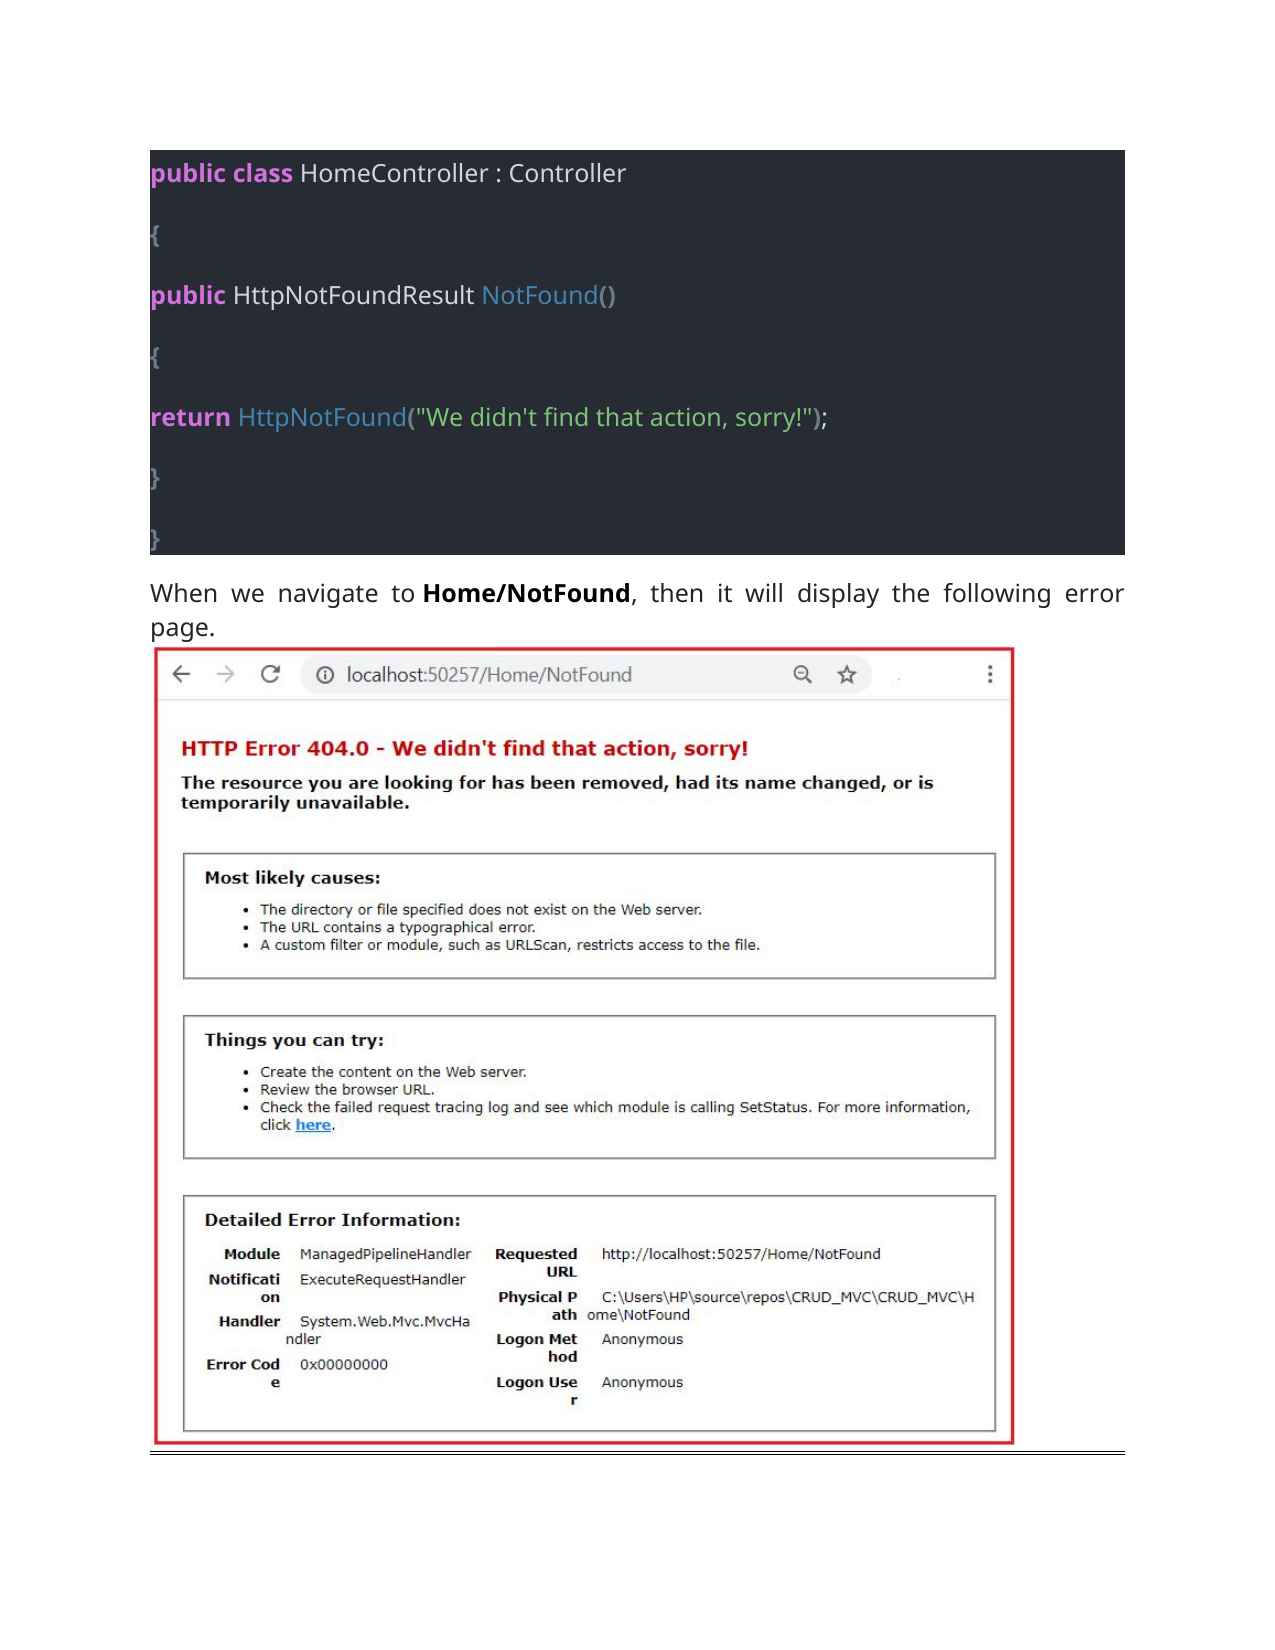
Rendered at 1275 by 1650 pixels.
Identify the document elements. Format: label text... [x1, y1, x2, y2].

text } [150, 454, 1125, 494]
text When we navigate to Home/NotFound, then it will display the following error page. [150, 576, 1125, 644]
picture [150, 643, 1022, 1449]
text public HttpNotFoundResult NotFound() [150, 272, 1125, 312]
text } [150, 515, 1125, 555]
text return HttpNotFound("We didn't find that action, sorry!"); [150, 393, 1125, 433]
text public class HomeController : Controller [150, 150, 1125, 190]
text { [150, 332, 1125, 372]
text { [150, 211, 1125, 251]
